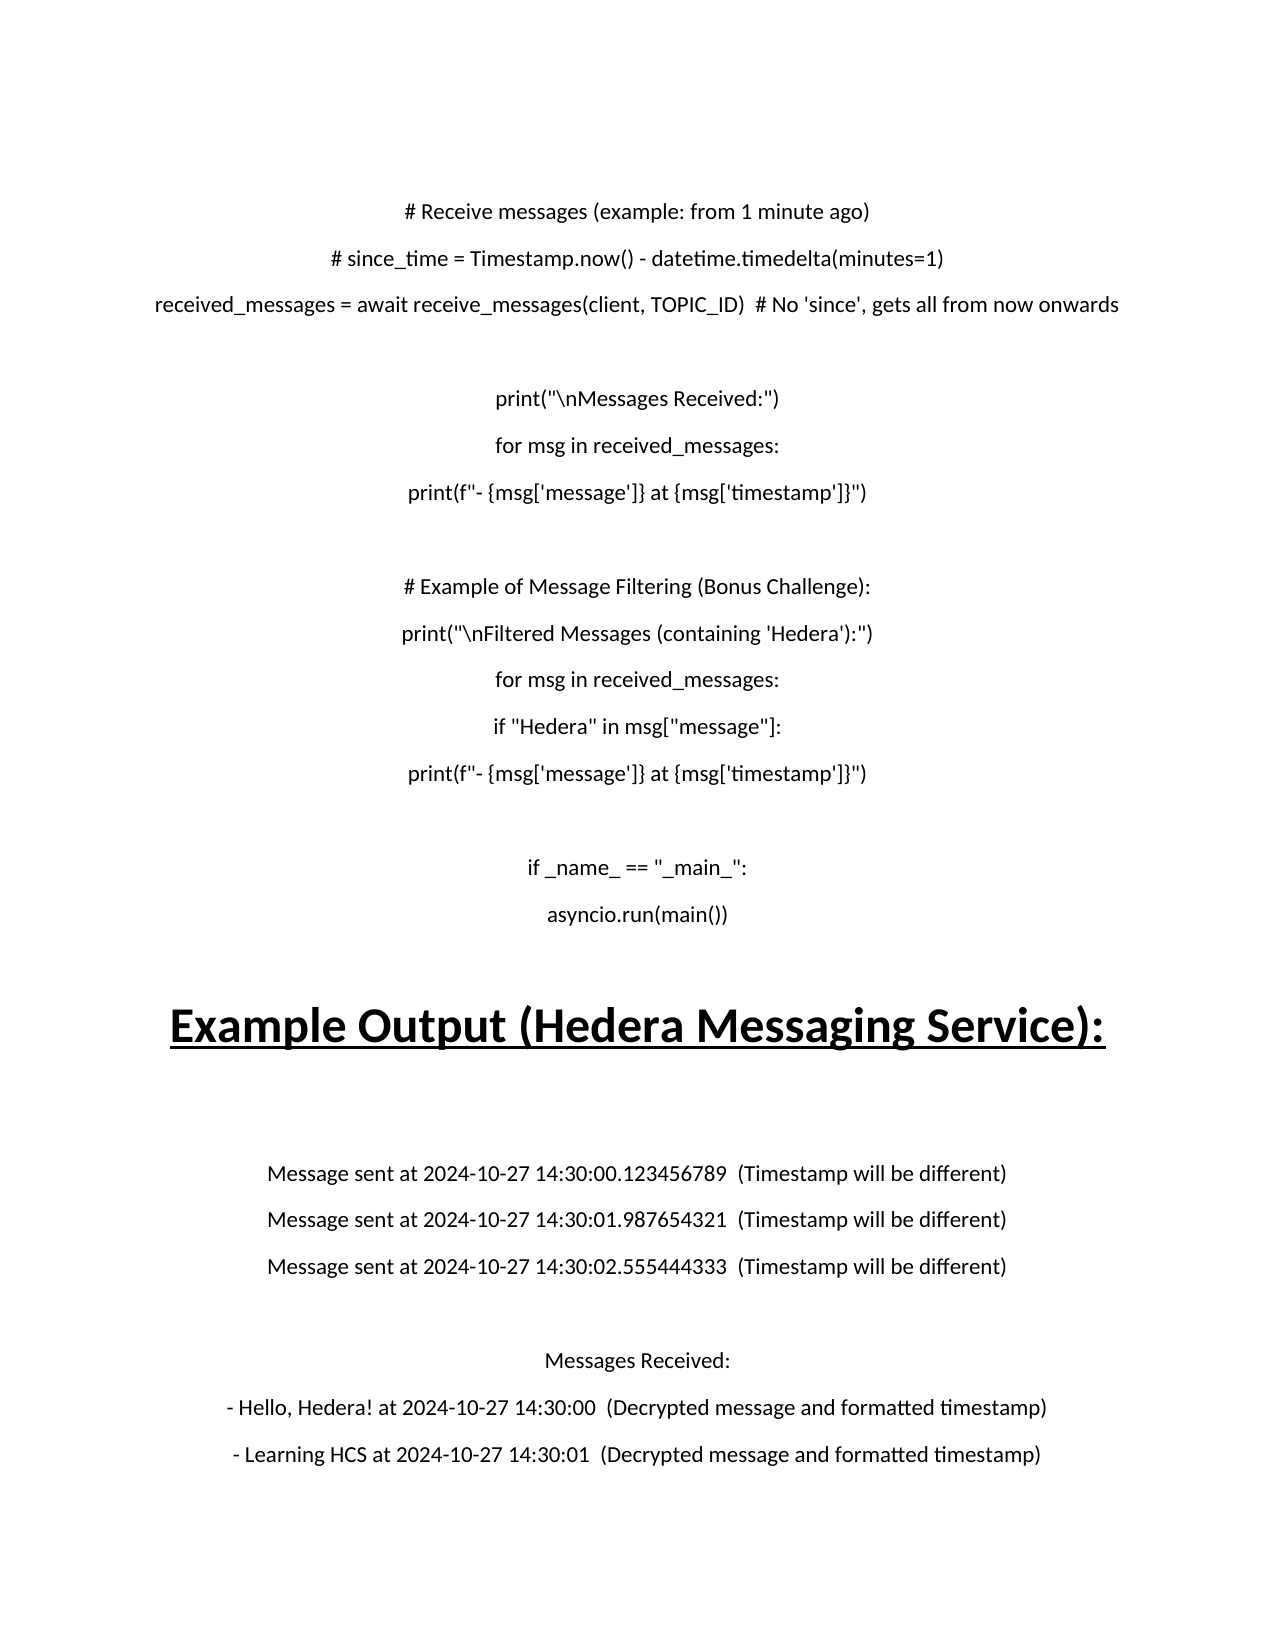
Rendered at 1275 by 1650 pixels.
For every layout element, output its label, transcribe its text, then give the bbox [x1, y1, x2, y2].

text print(f"- {msg['message']} at {msg['timestamp']}") [150, 478, 1125, 506]
text - Learning HCS at 2024-10-27 14:30:01 (Decrypted message and formatted timestamp) [150, 1440, 1125, 1468]
text # Example of Message Filtering (Bonus Challenge): [150, 572, 1125, 600]
text if _name_ == "_main_": [150, 853, 1125, 881]
text Message sent at 2024-10-27 14:30:00.123456789 (Timestamp will be different) [150, 1159, 1125, 1187]
text Message sent at 2024-10-27 14:30:02.555444333 (Timestamp will be different) [150, 1252, 1125, 1281]
text asyncio.run(main()) [150, 900, 1125, 928]
text print("\nMessages Received:") [150, 384, 1125, 412]
text # since_time = Timestamp.now() - datetime.timedelta(minutes=1) [150, 244, 1125, 272]
text - Hello, Hedera! at 2024-10-27 14:30:00 (Decrypted message and formatted timestamp) [150, 1393, 1125, 1421]
text Example Output (Hedera Messaging Service): [150, 994, 1125, 1055]
text Messages Received: [150, 1346, 1125, 1374]
text received_messages = await receive_messages(client, TOPIC_ID) # No 'since', gets all from now onwards [150, 291, 1125, 319]
text for msg in received_messages: [150, 431, 1125, 459]
text print(f"- {msg['message']} at {msg['timestamp']}") [150, 759, 1125, 787]
text Message sent at 2024-10-27 14:30:01.987654321 (Timestamp will be different) [150, 1206, 1125, 1234]
text for msg in received_messages: [150, 666, 1125, 694]
text print("\nFiltered Messages (containing 'Hedera'):") [150, 619, 1125, 647]
text # Receive messages (example: from 1 minute ago) [150, 197, 1125, 225]
text if "Hedera" in msg["message"]: [150, 712, 1125, 741]
